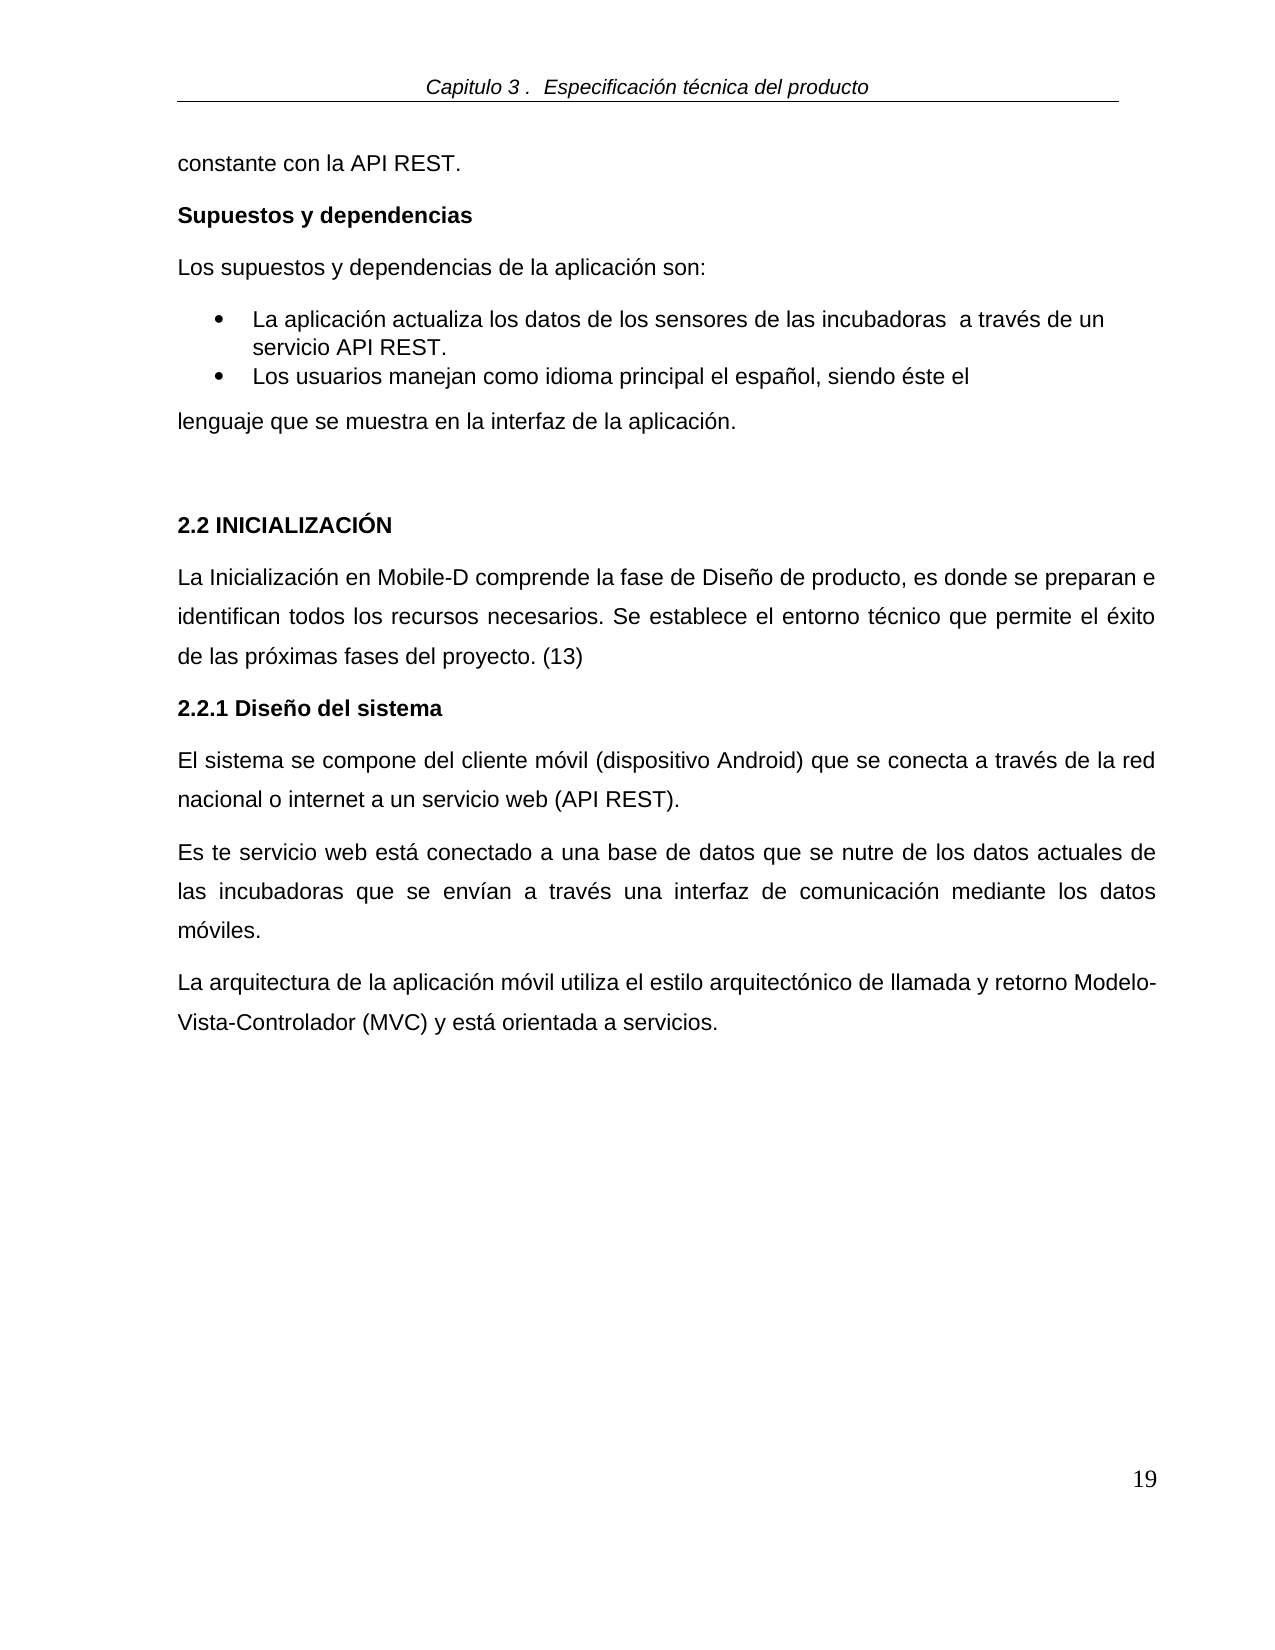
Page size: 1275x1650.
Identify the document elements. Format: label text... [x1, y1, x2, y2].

text Es te servicio web está conectado a una base de datos que se nutre de los datos actuales de las incubadoras que se envían a través una interfaz de comunicación mediante los datos móviles. [177, 838, 1157, 944]
list La aplicación actualiza los datos de los sensores de las incubadoras a través de un servicio API REST. [215, 306, 1157, 361]
text Supuestos y dependencias [177, 202, 1157, 228]
text El sistema se compone del cliente móvil (dispositivo Android) que se conecta a través de la red nacional o internet a un servicio web (API REST). [177, 747, 1157, 813]
text lenguaje que se muestra en la interfaz de la aplicación. [177, 408, 1157, 434]
text La Inicialización en Mobile-D comprende la fase de Diseño de producto, es donde se preparan e identifican todos los recursos necesarios. Se establece el entorno técnico que permite el éxito de las próximas fases del proyecto. (13) [177, 564, 1157, 669]
list Los usuarios manejan como idioma principal el español, siendo éste el [215, 363, 1157, 389]
text Los supuestos y dependencias de la aplicación son: [177, 254, 1157, 280]
text 2.2 INICIALIZACIÓN [177, 512, 1157, 538]
text constante con la API REST. [177, 150, 1157, 176]
text 2.2.1 Diseño del sistema [177, 695, 1157, 721]
text La arquitectura de la aplicación móvil utiliza el estilo arquitectónico de llamada y retorno Modelo-Vista-Controlador (MVC) y está orientada a servicios. [177, 969, 1157, 1035]
